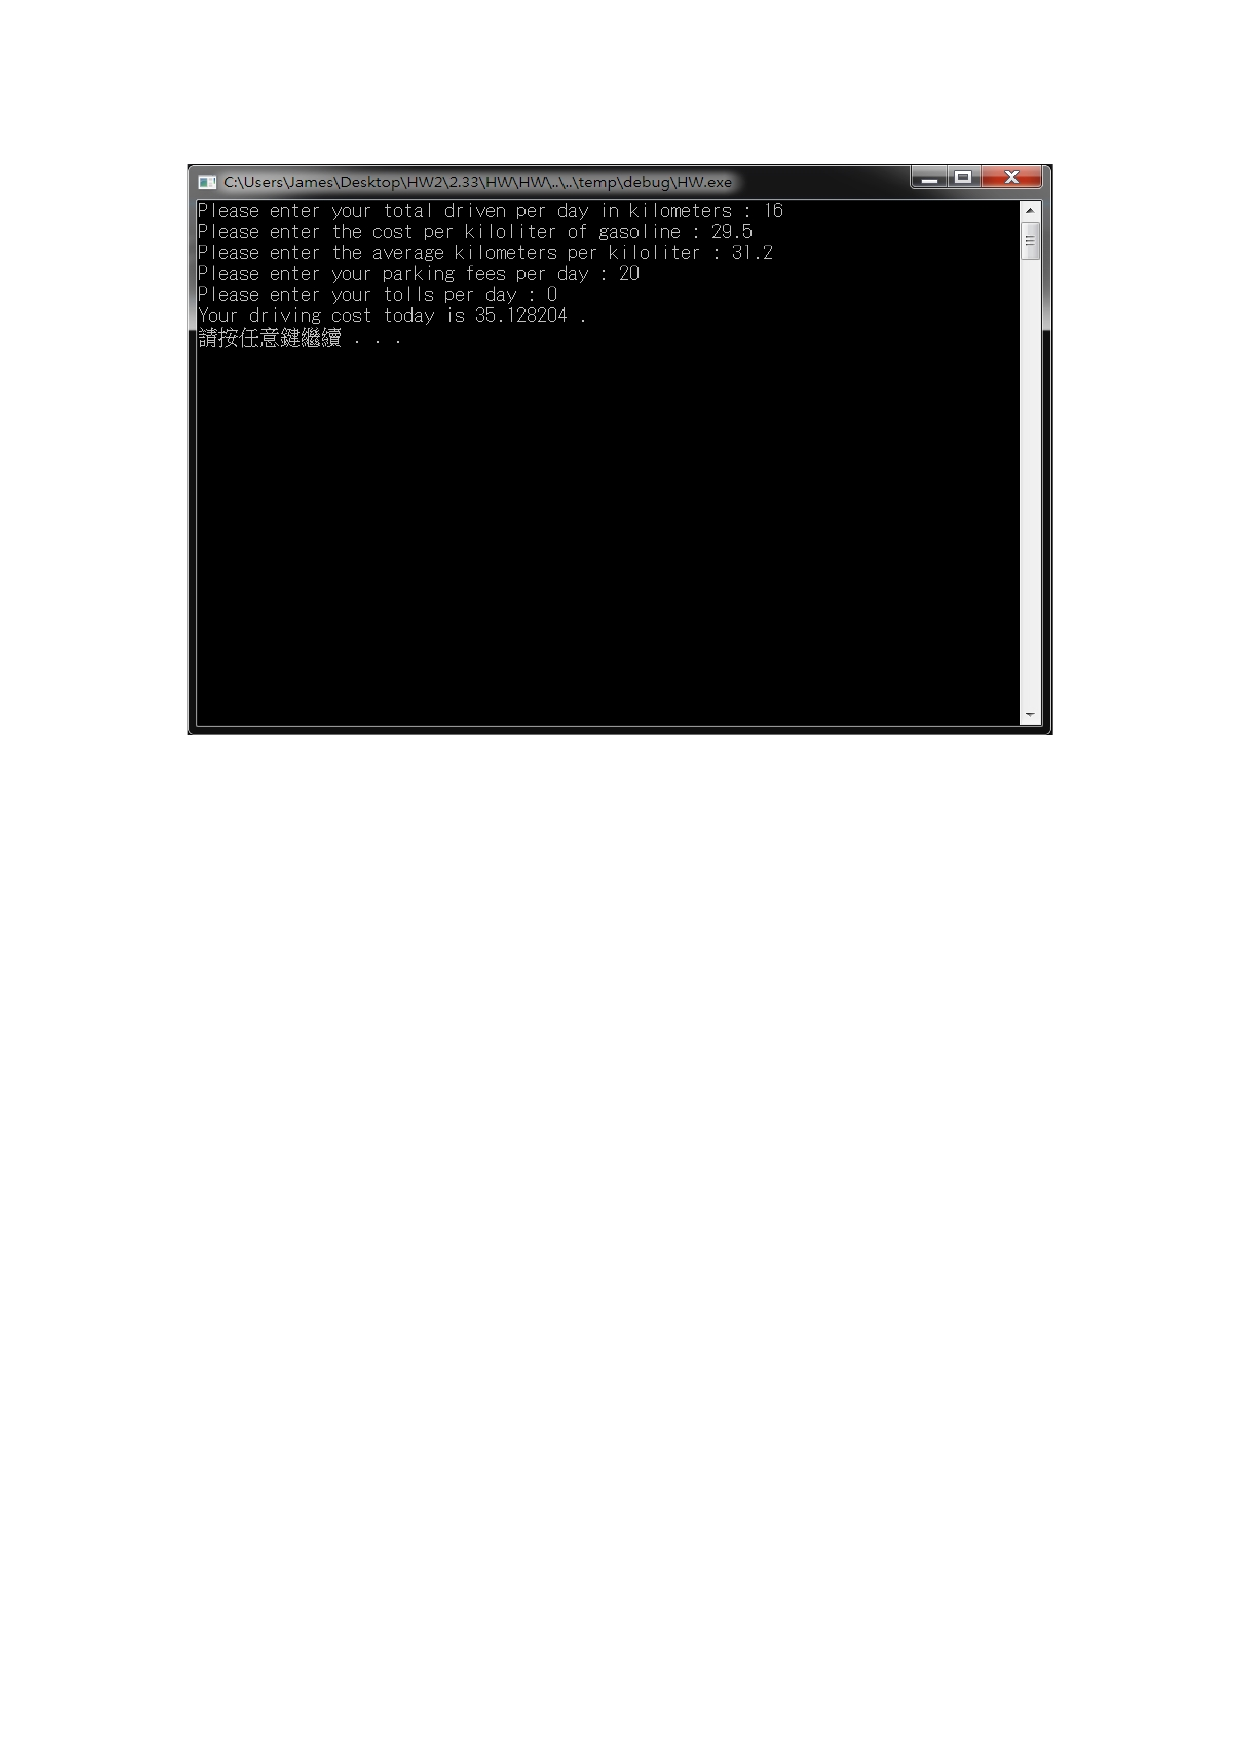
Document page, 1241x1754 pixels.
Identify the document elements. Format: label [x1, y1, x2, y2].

picture [187, 164, 1053, 735]
